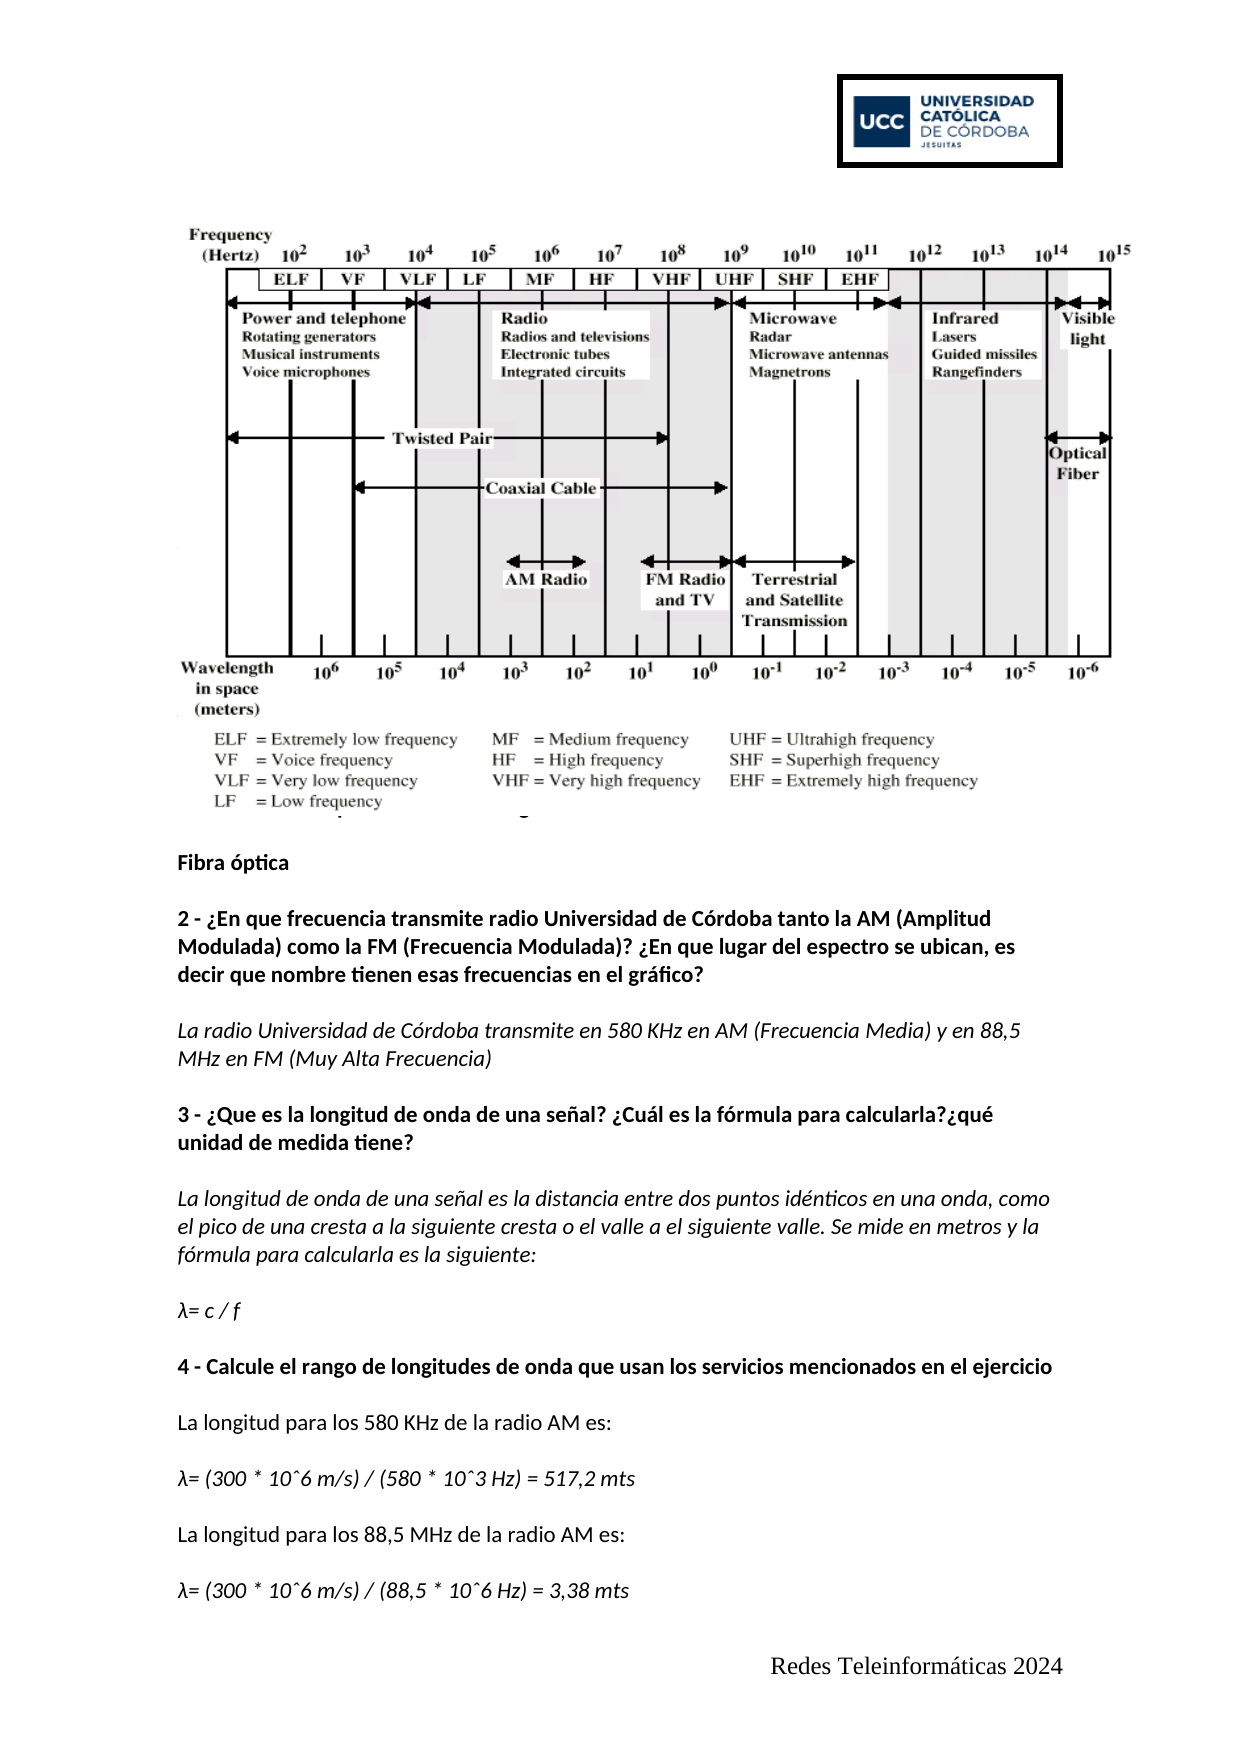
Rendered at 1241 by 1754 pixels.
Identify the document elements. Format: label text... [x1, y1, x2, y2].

text 4 - Calcule el rango de longitudes de onda que usan los servicios mencionados en el ejercicio [177, 1352, 1063, 1381]
text 2 - ¿En que frecuencia transmite radio Universidad de Córdoba tanto la AM (Amplitud Modulada) como la FM (Frecuencia Modulada)? ¿En que lugar del espectro se ubican, es decir que nombre tienen esas frecuencias en el gráfico? [177, 904, 1063, 988]
text Fibra óptica [177, 848, 1063, 876]
text La radio Universidad de Córdoba transmite en 580 KHz en AM (Frecuencia Media) y en 88,5 MHz en FM (Muy Alta Frecuencia) [177, 1016, 1063, 1072]
picture [177, 224, 1147, 816]
picture [843, 80, 1057, 162]
text La longitud para los 88,5 MHz de la radio AM es: [177, 1521, 1063, 1549]
text La longitud para los 580 KHz de la radio AM es: [177, 1408, 1063, 1437]
text λ= (300 * 10ˆ6 m/s) / (88,5 * 10ˆ6 Hz) = 3,38 mts [177, 1577, 1063, 1605]
text λ= c / f [177, 1296, 1063, 1324]
text La longitud de onda de una señal es la distancia entre dos puntos idénticos en una onda, como el pico de una cresta a la siguiente cresta o el valle a el siguiente valle. Se mide en metros y la fórmula para calcularla es la siguiente: [177, 1184, 1063, 1268]
text λ= (300 * 10ˆ6 m/s) / (580 * 10ˆ3 Hz) = 517,2 mts [177, 1464, 1063, 1493]
text 3 - ¿Que es la longitud de onda de una señal? ¿Cuál es la fórmula para calcularla?¿qué unidad de medida tiene? [177, 1100, 1063, 1156]
